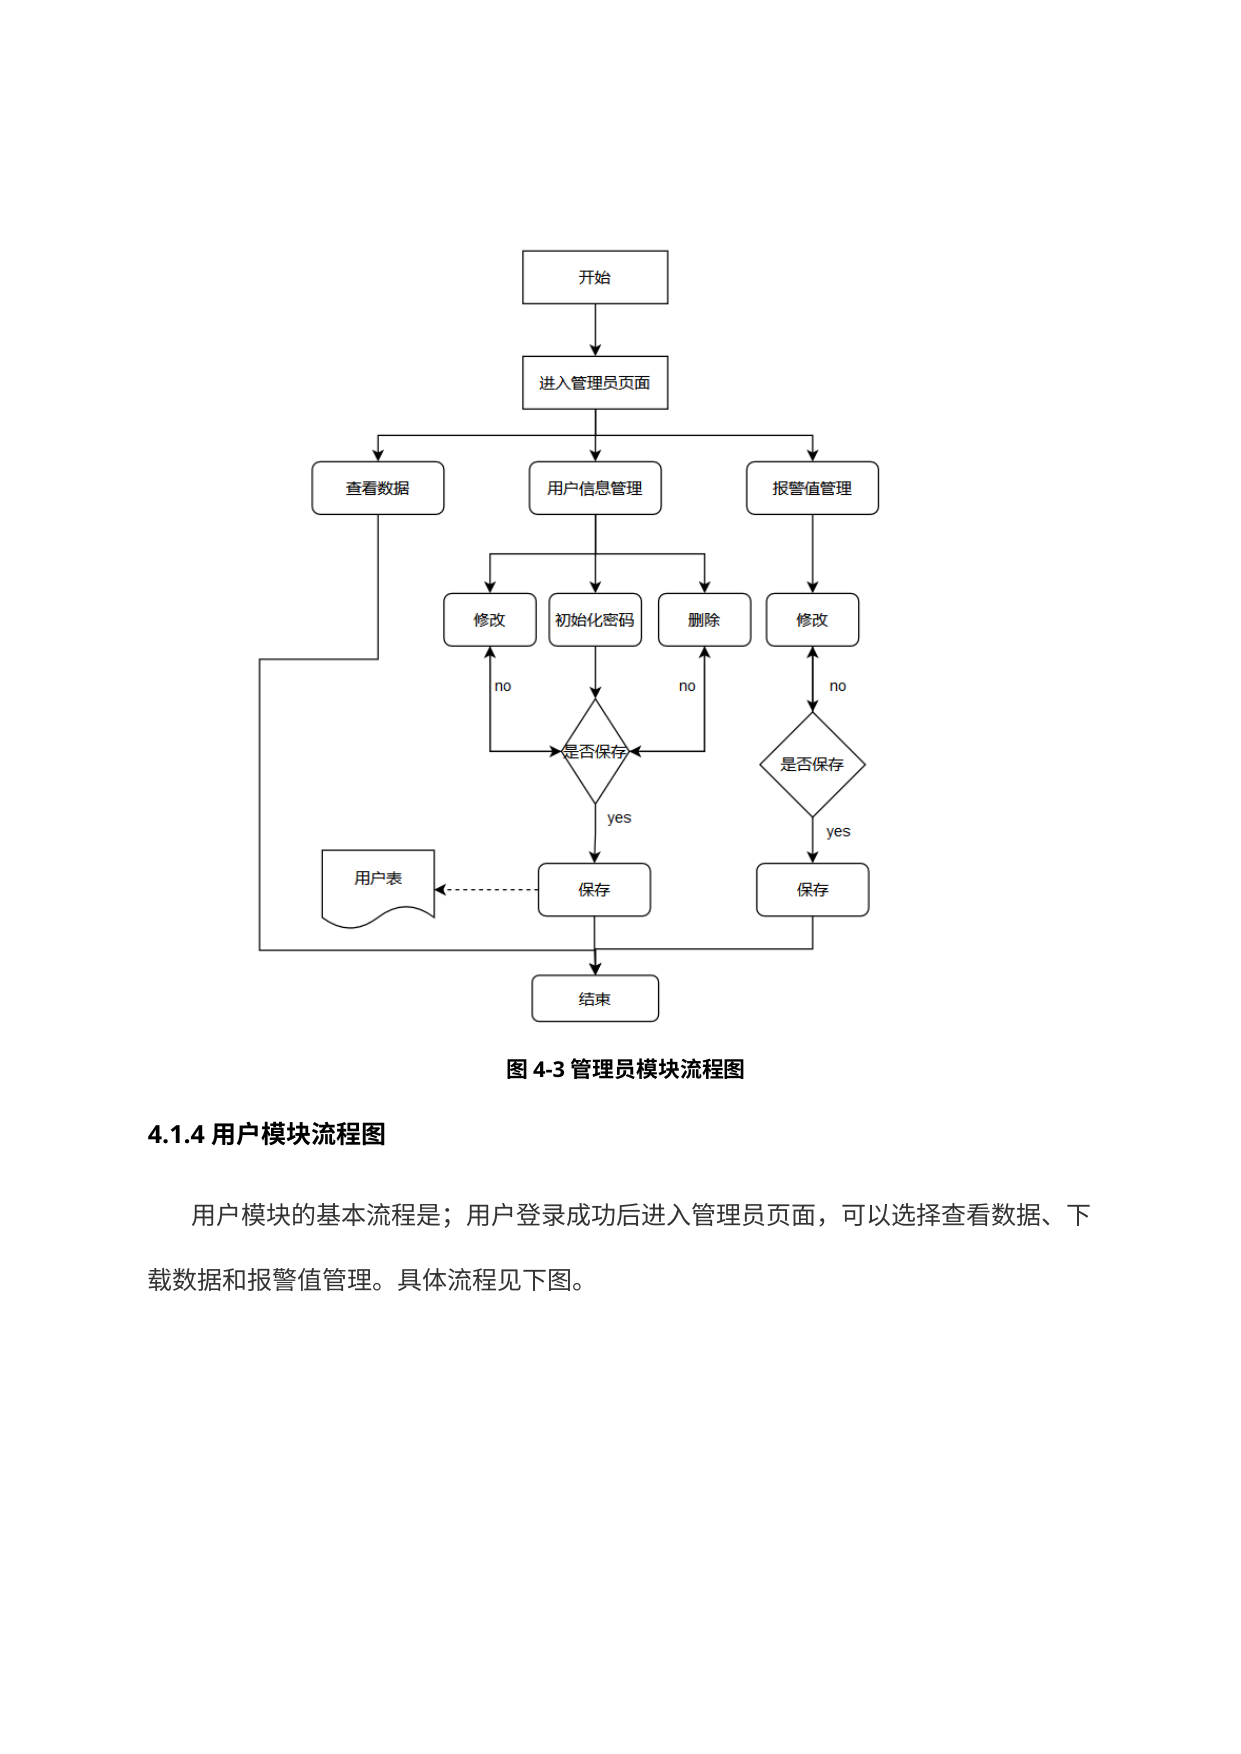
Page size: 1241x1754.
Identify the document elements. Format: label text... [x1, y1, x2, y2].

text 用户模块的基本流程是；用户登录成功后进入管理员页面，可以选择查看数据、下载数据和报警值管理。具体流程见下图。 [148, 1181, 1104, 1311]
text 图4-3 管理员模块流程图 [148, 1051, 1104, 1084]
picture [147, 238, 1013, 1025]
subtitle 4.1.4 用户模块流程图 [148, 1100, 1104, 1165]
